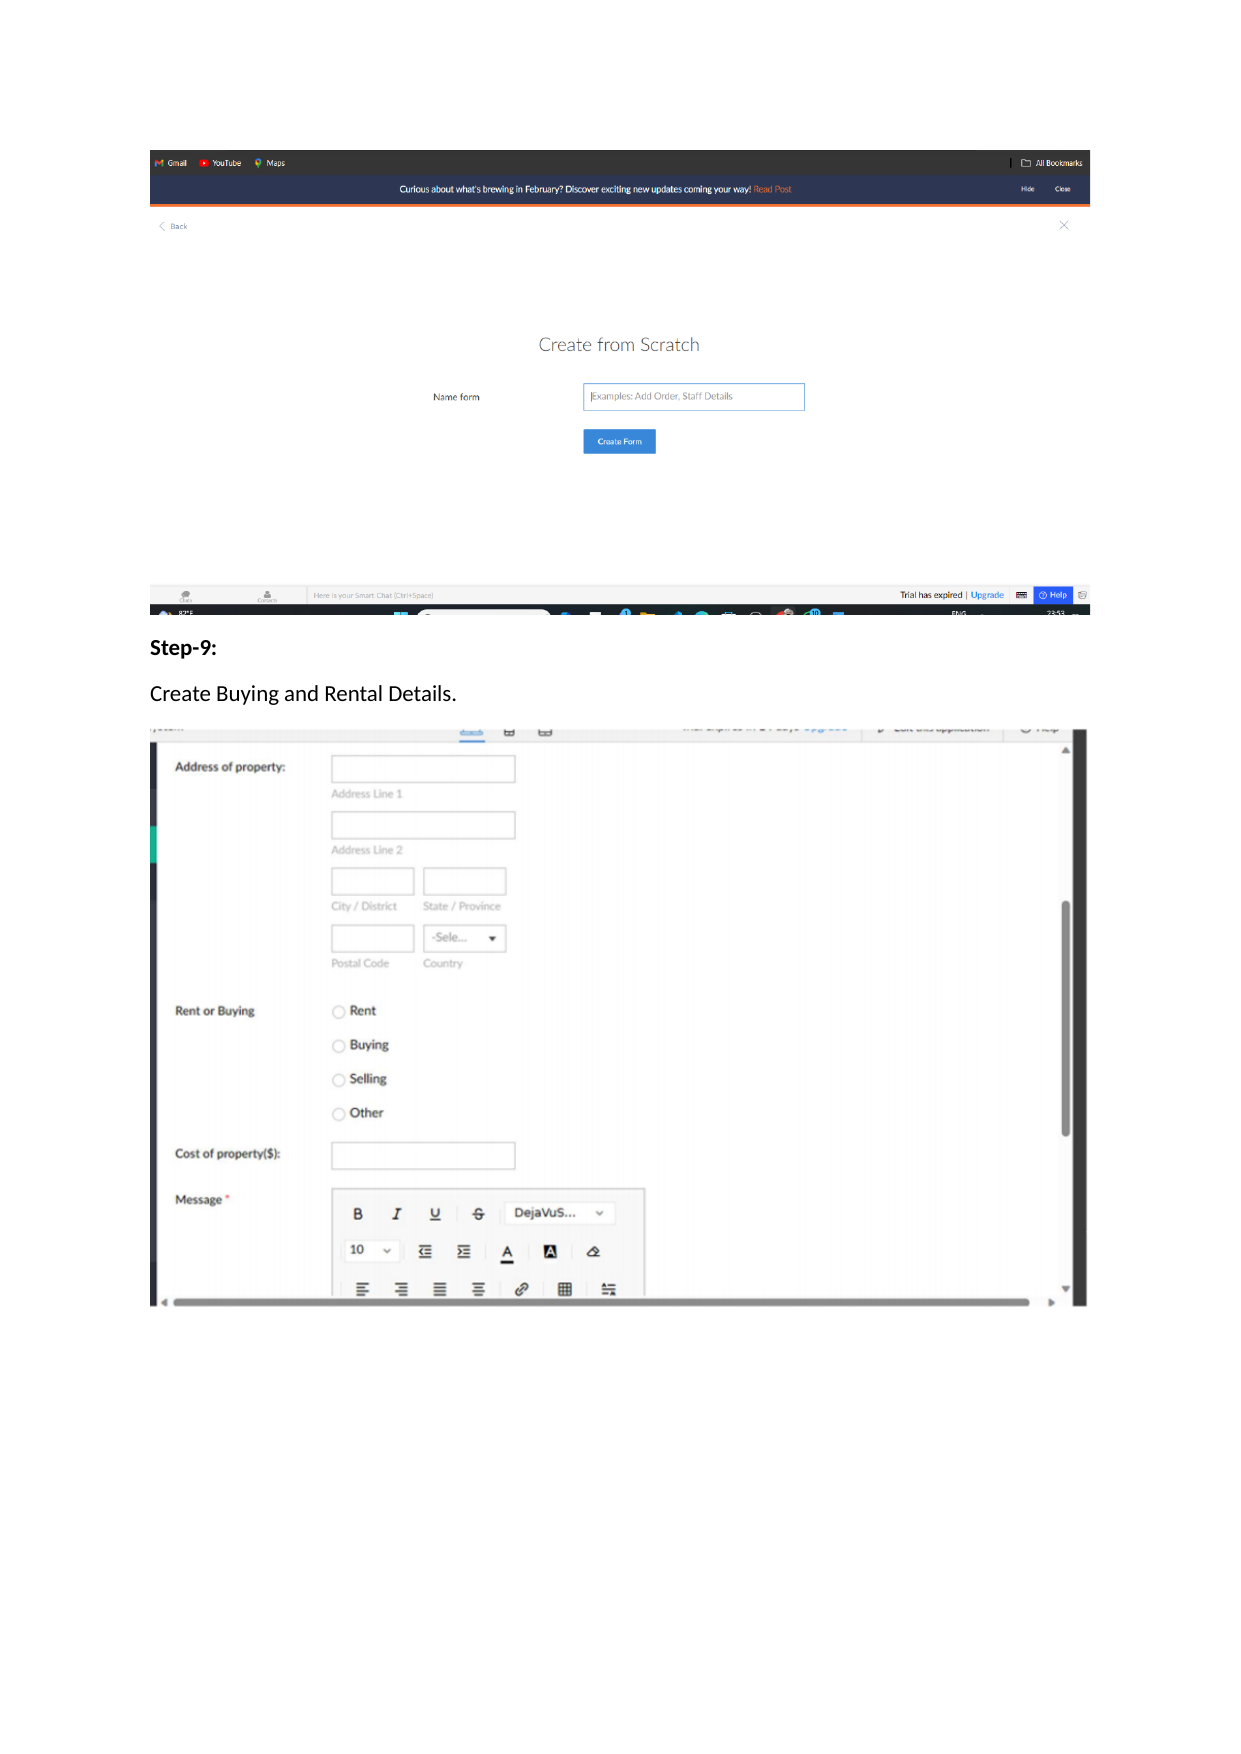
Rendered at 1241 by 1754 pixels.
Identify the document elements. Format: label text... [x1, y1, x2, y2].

text Create Buying and Rental Details. [150, 679, 1090, 707]
text Step-9: [150, 633, 1090, 661]
picture [150, 725, 1091, 1310]
picture [150, 150, 1091, 615]
